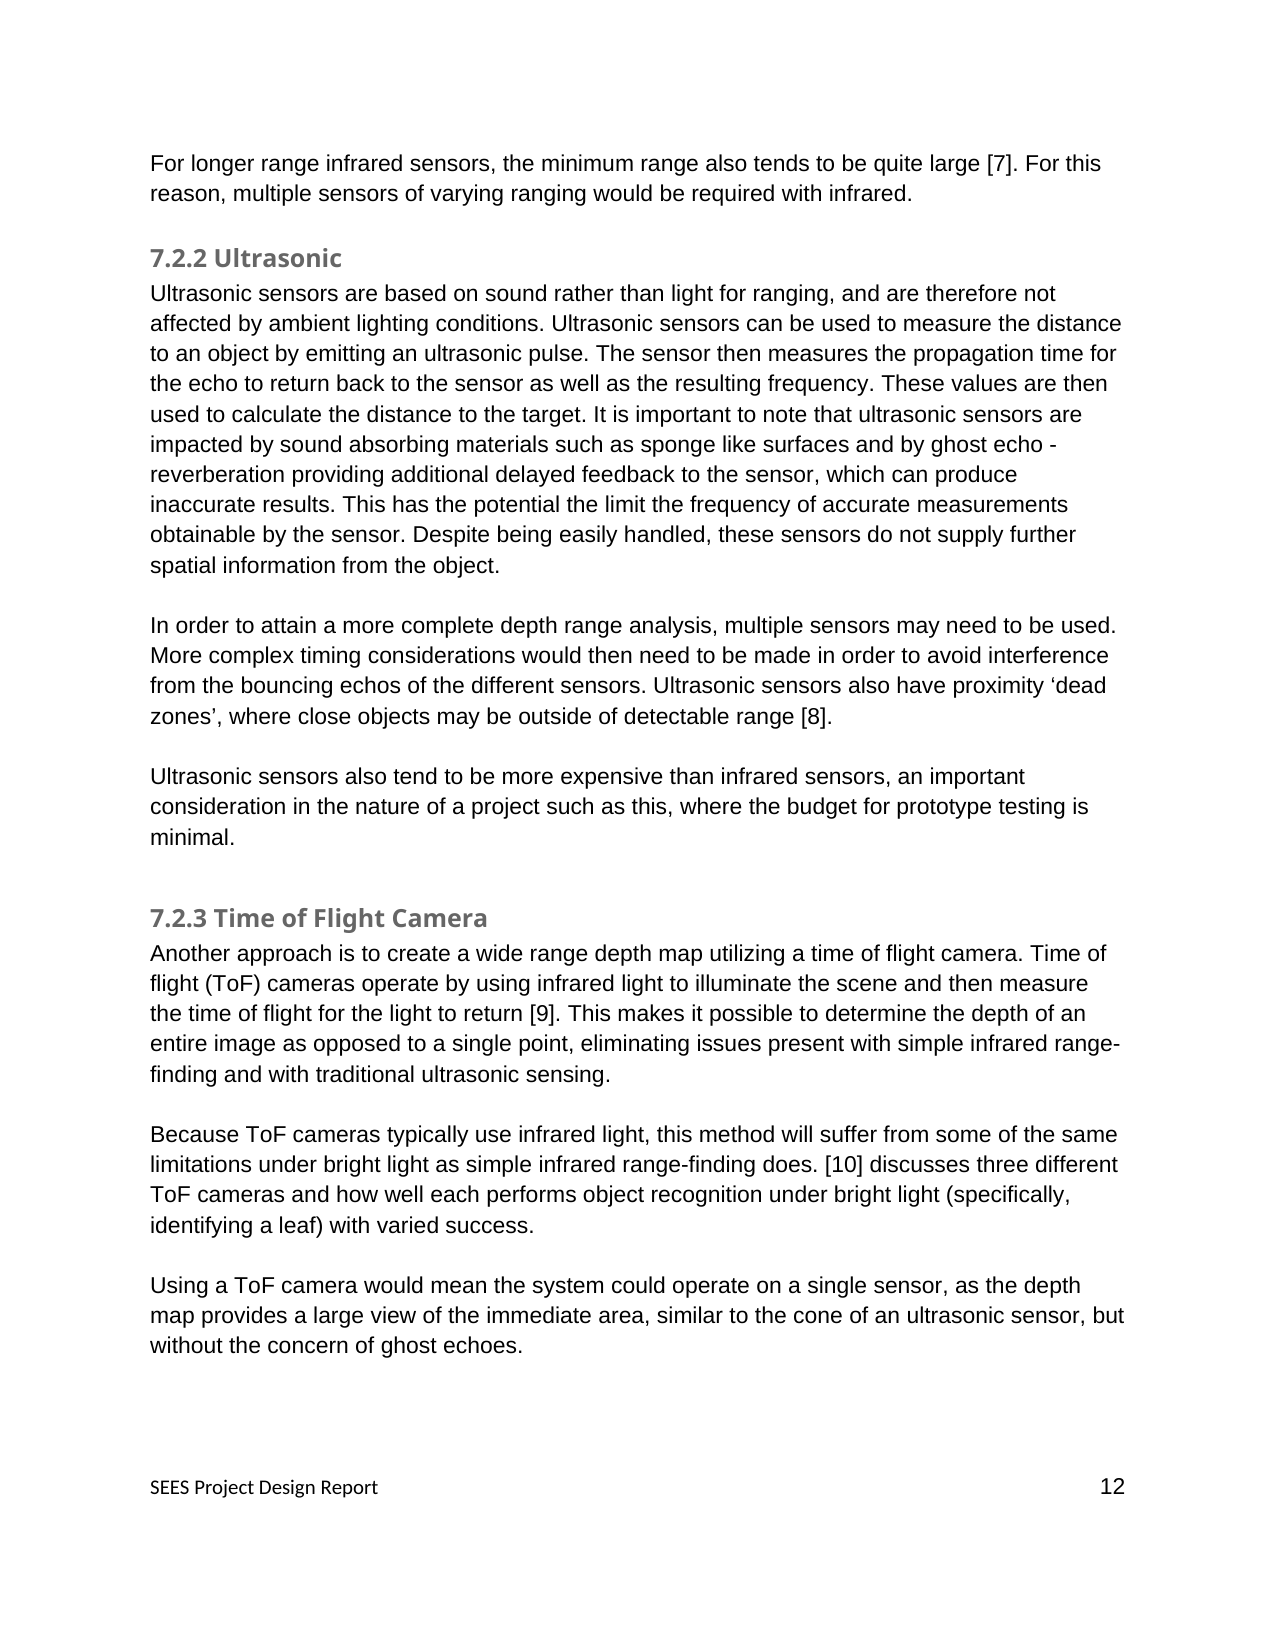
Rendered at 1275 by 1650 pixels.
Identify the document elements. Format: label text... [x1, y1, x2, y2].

subtitle 7.2.3 Time of Flight Camera [150, 901, 1125, 935]
text 7.2.2 Ultrasonic [150, 241, 1125, 275]
text Using a ToF camera would mean the system could operate on a single sensor, as the depth map provides a large view of the immediate area, similar to the cone of an ultrasonic sensor, but without the concern of ghost echoes. [150, 1272, 1125, 1359]
text Ultrasonic sensors also tend to be more expensive than infrared sensors, an important consideration in the nature of a project such as this, where the budget for prototype testing is minimal. [150, 763, 1125, 850]
text Ultrasonic sensors are based on sound rather than light for ranging, and are therefore not affected by ambient lighting conditions. Ultrasonic sensors can be used to measure the distance to an object by emitting an ultrasonic pulse. The sensor then measures the propagation time for the echo to return back to the sensor as well as the resulting frequency. These values are then used to calculate the distance to the target. It is important to note that ultrasonic sensors are impacted by sound absorbing materials such as sponge like surfaces and by ghost echo - reverberation providing additional delayed feedback to the sensor, which can produce inaccurate results. This has the potential the limit the frequency of accurate measurements obtainable by the sensor. Despite being easily handled, these sensors do not supply further spatial information from the object. [150, 280, 1125, 578]
text In order to attain a more complete depth range analysis, multiple sensors may need to be used. More complex timing considerations would then need to be made in order to avoid interference from the bouncing echos of the different sensors. Ultrasonic sensors also have proximity ‘dead zones’, where close objects may be outside of detectable range [8]. [150, 612, 1125, 729]
text Because ToF cameras typically use infrared light, this method will suffer from some of the same limitations under bright light as simple infrared range-finding does. [10] discusses three different ToF cameras and how well each performs object recognition under bright light (specifically, identifying a leaf) with varied success. [150, 1121, 1125, 1238]
text For longer range infrared sensors, the minimum range also tends to be quite large [7]. For this reason, multiple sensors of varying ranging would be required with infrared. [150, 150, 1125, 207]
text Another approach is to create a wide range depth map utilizing a time of flight camera. Time of flight (ToF) cameras operate by using infrared light to illuminate the scene and then measure the time of flight for the light to return [9]. This makes it possible to determine the depth of an entire image as opposed to a single point, eliminating issues present with simple infrared range-finding and with traditional ultrasonic sensing. [150, 940, 1125, 1087]
